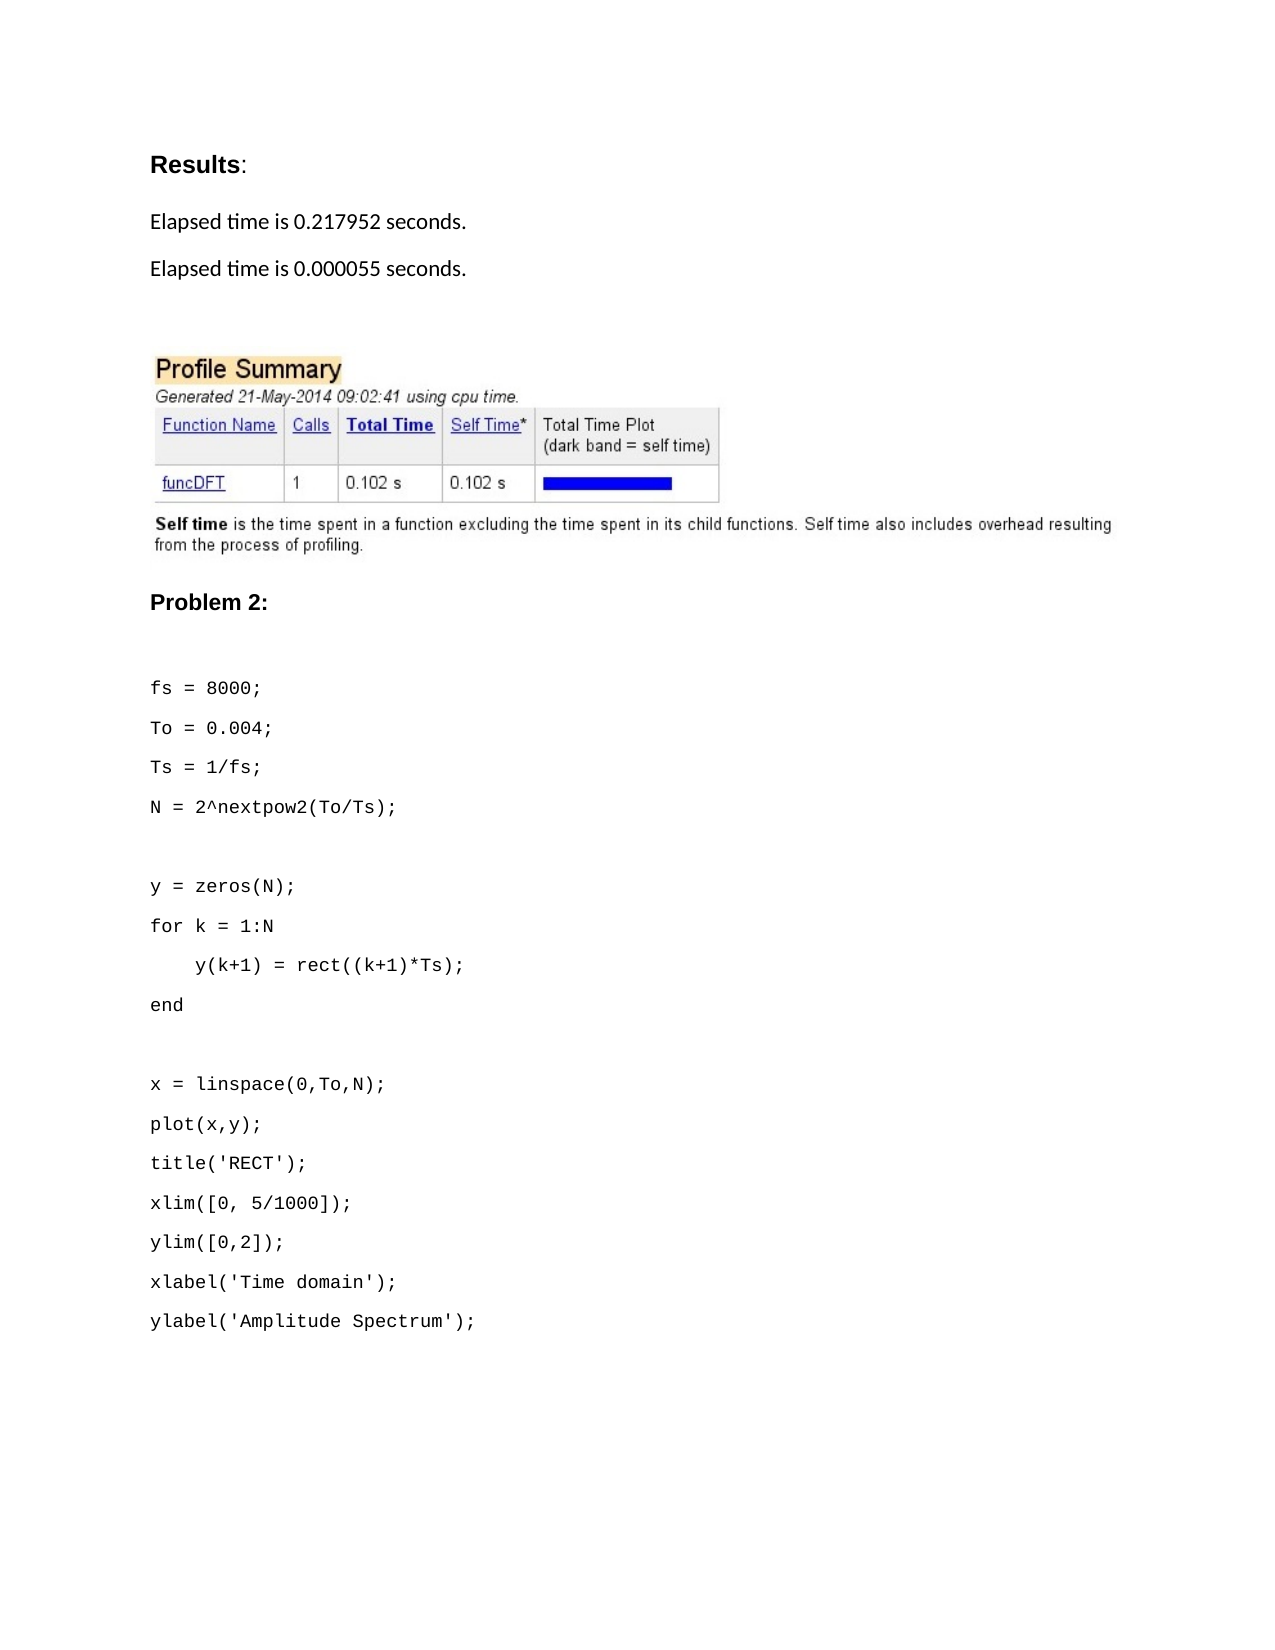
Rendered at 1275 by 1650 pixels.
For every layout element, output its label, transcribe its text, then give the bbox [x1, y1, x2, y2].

text fs = 8000; [150, 679, 1125, 700]
text Elapsed time is 0.000055 seconds. [150, 254, 1125, 282]
text N = 2^nextpow2(To/Ts); [150, 798, 1125, 819]
text for k = 1:N [150, 916, 1125, 938]
text Ts = 1/fs; [150, 758, 1125, 779]
text ylabel('Amplitude Spectrum'); [150, 1312, 1125, 1333]
text title('RECT'); [150, 1154, 1125, 1175]
text Results: [150, 150, 1125, 179]
text To = 0.004; [150, 718, 1125, 740]
text plot(x,y); [150, 1114, 1125, 1136]
text end [150, 996, 1125, 1017]
text y = zeros(N); [150, 877, 1125, 898]
text xlabel('Time domain'); [150, 1273, 1125, 1294]
picture [150, 346, 1125, 570]
text Elapsed time is 0.217952 seconds. [150, 207, 1125, 236]
text ylim([0,2]); [150, 1233, 1125, 1254]
text y(k+1) = rect((k+1)*Ts); [150, 956, 1125, 977]
text x = linspace(0,To,N); [150, 1075, 1125, 1096]
text Problem 2: [150, 589, 1125, 615]
text xlim([0, 5/1000]); [150, 1193, 1125, 1215]
